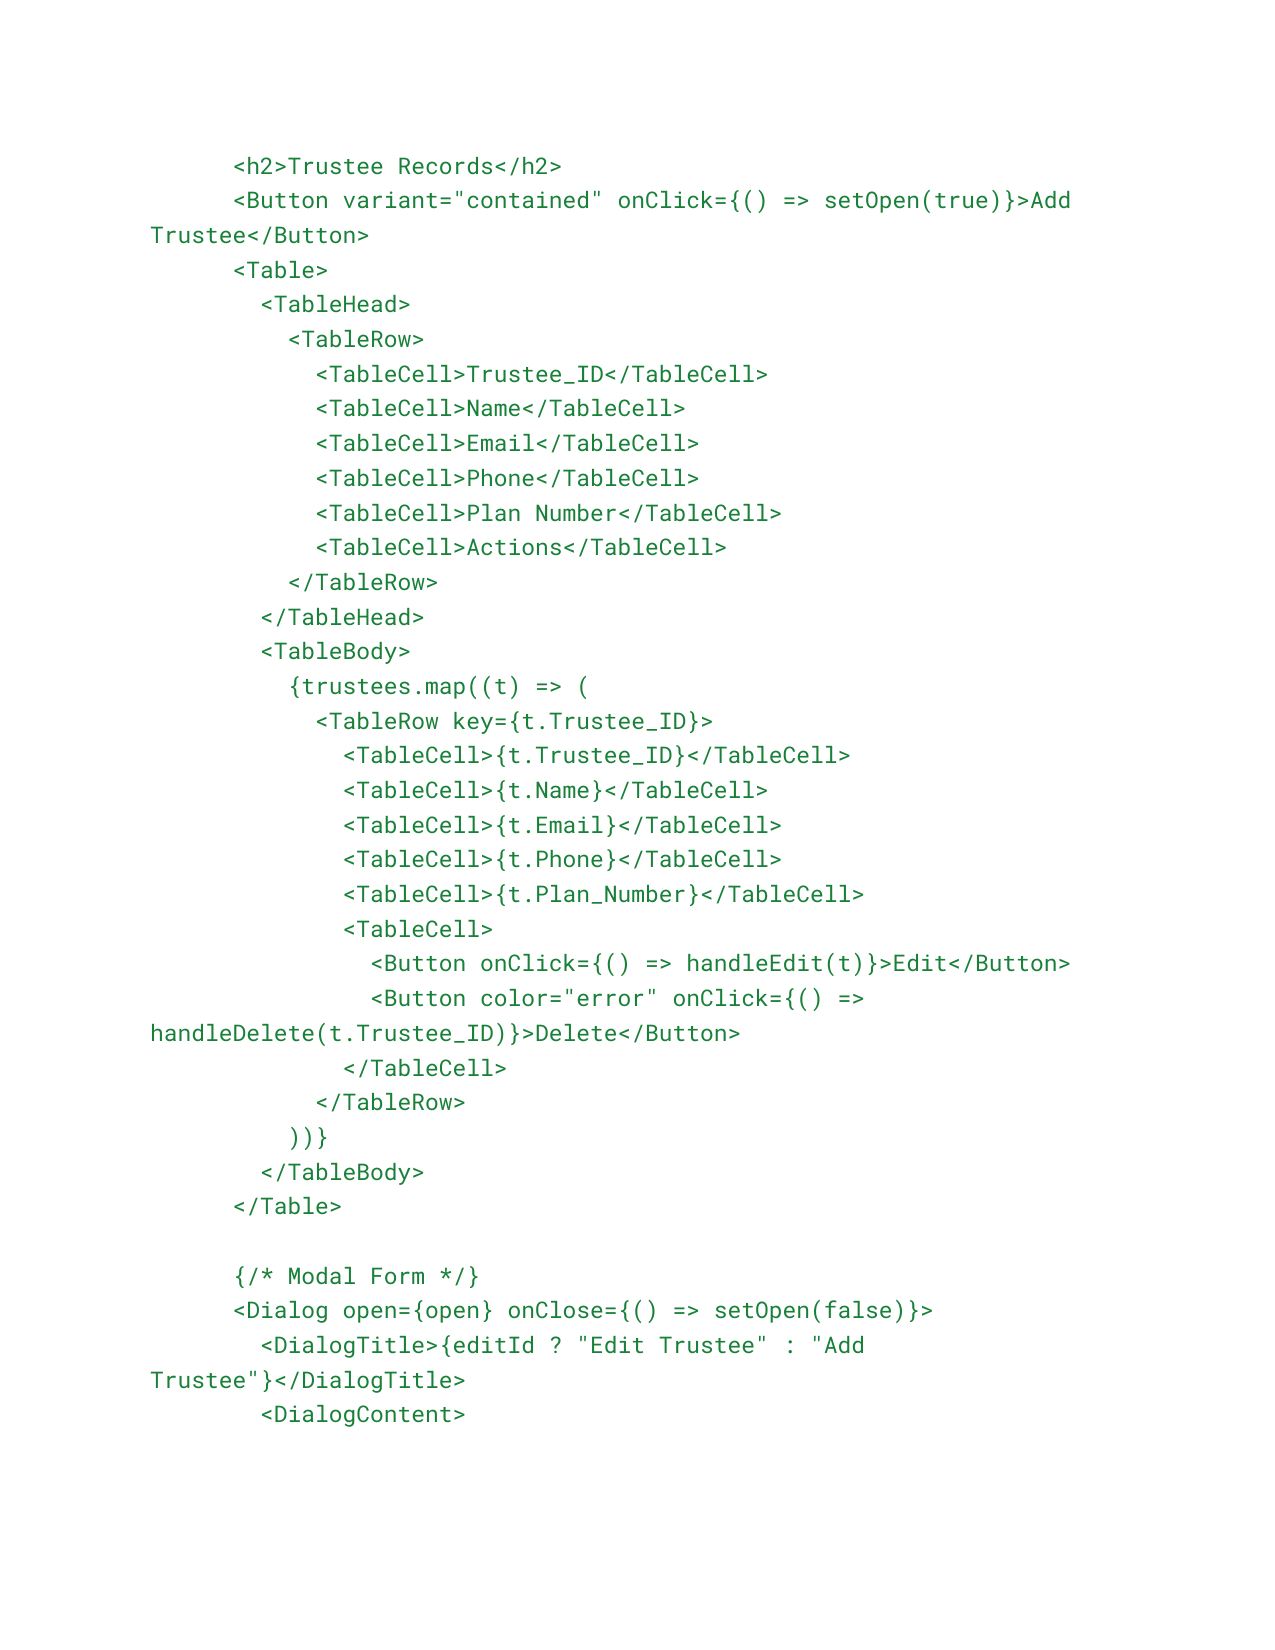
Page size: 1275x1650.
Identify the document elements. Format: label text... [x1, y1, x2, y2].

text <TableCell> [150, 913, 1125, 943]
text <Table> [150, 254, 1125, 284]
text <TableBody> [150, 636, 1125, 666]
text <TableCell>{t.Email}</TableCell> [150, 809, 1125, 839]
text <TableRow key={t.Trustee_ID}> [150, 705, 1125, 735]
text <TableCell>Actions</TableCell> [150, 532, 1125, 562]
text <TableCell>Plan Number</TableCell> [150, 497, 1125, 527]
text </TableBody> [150, 1156, 1125, 1186]
text <TableCell>{t.Phone}</TableCell> [150, 844, 1125, 874]
text <TableCell>{t.Name}</TableCell> [150, 774, 1125, 804]
text <DialogTitle>{editId ? "Edit Trustee" : "Add Trustee"}</DialogTitle> [150, 1329, 1125, 1394]
text <Button color="error" onClick={() => handleDelete(t.Trustee_ID)}>Delete</Button> [150, 982, 1125, 1047]
text </TableRow> [150, 566, 1125, 596]
text </TableCell> [150, 1052, 1125, 1082]
text </TableRow> [150, 1087, 1125, 1117]
text ))} [150, 1121, 1125, 1151]
text </TableHead> [150, 601, 1125, 631]
text <h2>Trustee Records</h2> [150, 150, 1125, 180]
text <TableCell>Email</TableCell> [150, 427, 1125, 458]
text <TableCell>{t.Trustee_ID}</TableCell> [150, 740, 1125, 770]
text <Button variant="contained" onClick={() => setOpen(true)}>Add Trustee</Button> [150, 185, 1125, 249]
text <TableCell>Trustee_ID</TableCell> [150, 358, 1125, 388]
text <Dialog open={open} onClose={() => setOpen(false)}> [150, 1295, 1125, 1325]
text {trustees.map((t) => ( [150, 670, 1125, 701]
text </Table> [150, 1191, 1125, 1221]
text <TableRow> [150, 323, 1125, 354]
text {/* Modal Form */} [150, 1260, 1125, 1290]
text <Button onClick={() => handleEdit(t)}>Edit</Button> [150, 948, 1125, 978]
text <TableCell>{t.Plan_Number}</TableCell> [150, 878, 1125, 909]
text <TableCell>Name</TableCell> [150, 393, 1125, 423]
text <TableHead> [150, 289, 1125, 319]
text <TableCell>Phone</TableCell> [150, 462, 1125, 492]
text <DialogContent> [150, 1399, 1125, 1429]
